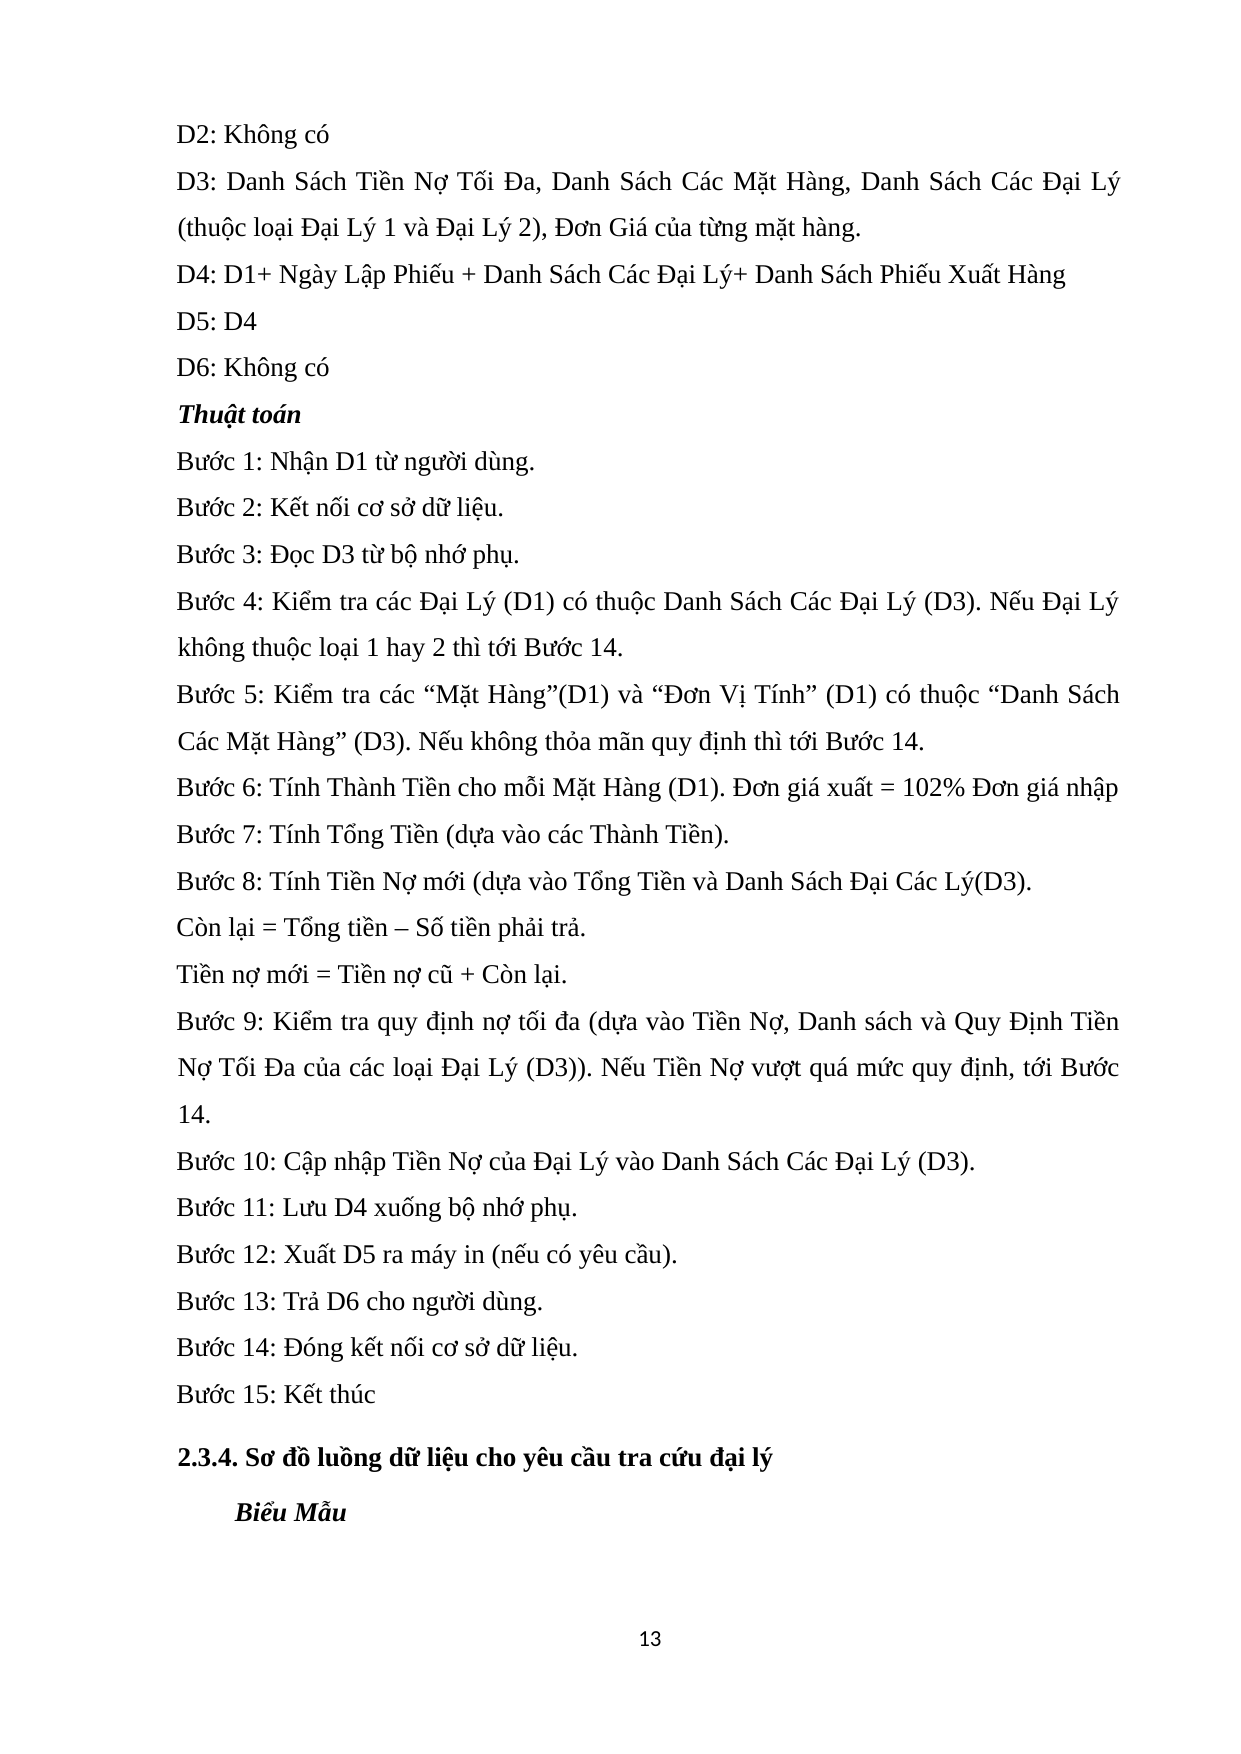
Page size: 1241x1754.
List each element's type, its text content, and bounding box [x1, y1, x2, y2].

text Bước 14: Đóng kết nối cơ sở dữ liệu. [176, 1331, 1122, 1363]
text D2: Không có [176, 118, 1122, 149]
text D3: Danh Sách Tiền Nợ Tối Đa, Danh Sách Các Mặt Hàng, Danh Sách Các Đại Lý (thuộc loại Đại Lý 1 và Đại Lý 2), Đơn Giá của từng mặt hàng. [176, 165, 1122, 243]
text Bước 12: Xuất D5 ra máy in (nếu có yêu cầu). [176, 1238, 1122, 1269]
text Còn lại = Tổng tiền – Số tiền phải trả. [176, 911, 1122, 943]
text Bước 8: Tính Tiền Nợ mới (dựa vào Tổng Tiền và Danh Sách Đại Các Lý(D3). [176, 865, 1122, 896]
text Bước 11: Lưu D4 xuống bộ nhớ phụ. [176, 1191, 1122, 1223]
text Bước 13: Trả D6 cho người dùng. [176, 1285, 1122, 1316]
text Biểu Mẫu [176, 1496, 1001, 1528]
text Bước 15: Kết thúc [176, 1378, 1122, 1409]
text Bước 1: Nhận D1 từ người dùng. [176, 445, 1122, 476]
subtitle 2.3.4. Sơ đồ luồng dữ liệu cho yêu cầu tra cứu đại lý [177, 1441, 1122, 1473]
text Bước 9: Kiểm tra quy định nợ tối đa (dựa vào Tiền Nợ, Danh sách và Quy Định Tiền Nợ Tối Đa của các loại Đại Lý (D3)). Nếu Tiền Nợ vượt quá mức quy định, tới Bước 14. [176, 1005, 1122, 1129]
text Bước 5: Kiểm tra các “Mặt Hàng”(D1) và “Đơn Vị Tính” (D1) có thuộc “Danh Sách Các Mặt Hàng” (D3). Nếu không thỏa mãn quy định thì tới Bước 14. [176, 678, 1122, 756]
text Bước 7: Tính Tổng Tiền (dựa vào các Thành Tiền). [176, 818, 1122, 849]
text D5: D4 [176, 305, 1122, 336]
text D6: Không có [176, 351, 1122, 383]
text Bước 10: Cập nhập Tiền Nợ của Đại Lý vào Danh Sách Các Đại Lý (D3). [176, 1145, 1122, 1176]
text Bước 2: Kết nối cơ sở dữ liệu. [176, 491, 1122, 523]
text Tiền nợ mới = Tiền nợ cũ + Còn lại. [176, 958, 1122, 989]
text D4: D1+ Ngày Lập Phiếu + Danh Sách Các Đại Lý+ Danh Sách Phiếu Xuất Hàng [176, 258, 1122, 289]
text Bước 3: Đọc D3 từ bộ nhớ phụ. [176, 538, 1122, 569]
subtitle Thuật toán [177, 398, 1122, 429]
text Bước 4: Kiểm tra các Đại Lý (D1) có thuộc Danh Sách Các Đại Lý (D3). Nếu Đại Lý không thuộc loại 1 hay 2 thì tới Bước 14. [176, 585, 1122, 663]
text Bước 6: Tính Thành Tiền cho mỗi Mặt Hàng (D1). Đơn giá xuất = 102% Đơn giá nhập [176, 771, 1122, 803]
